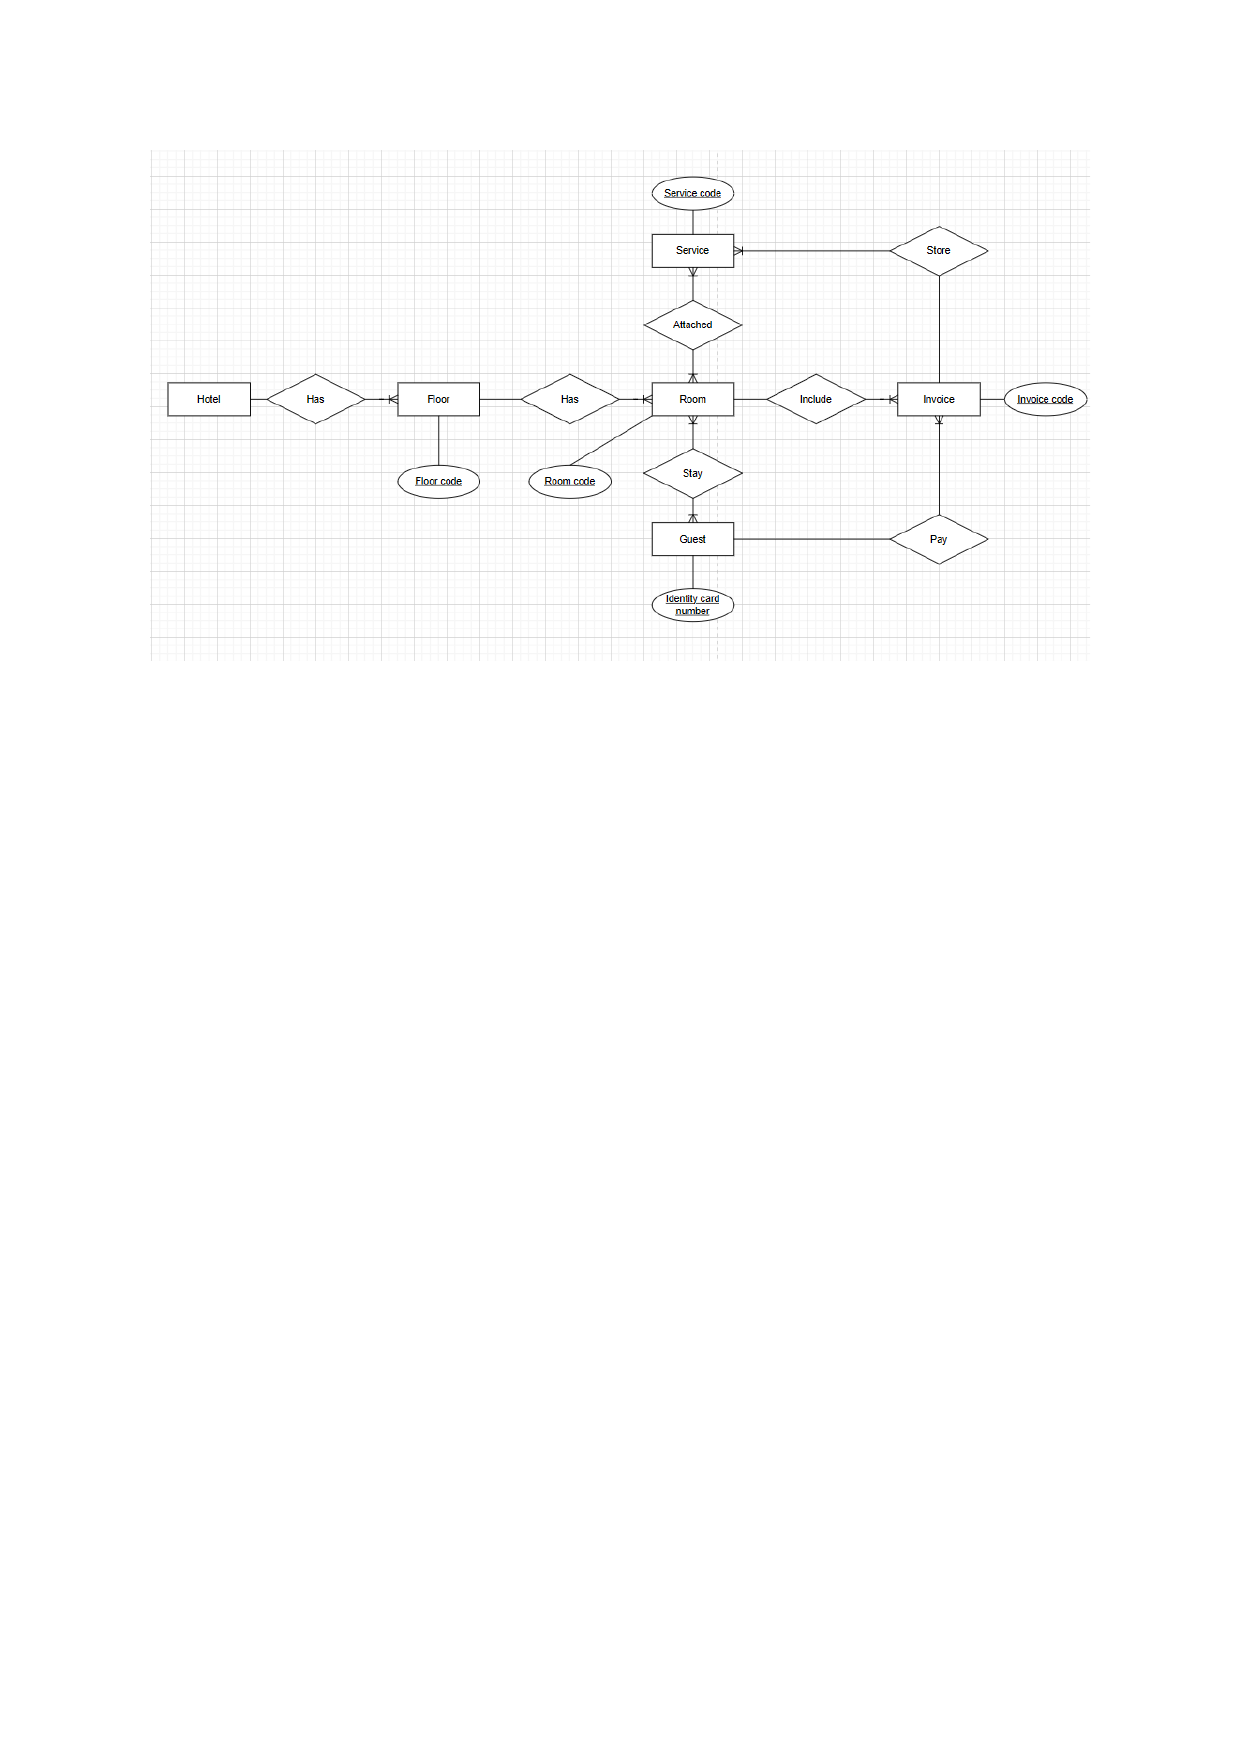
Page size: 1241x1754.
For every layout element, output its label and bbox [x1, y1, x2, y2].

picture [150, 150, 1091, 661]
